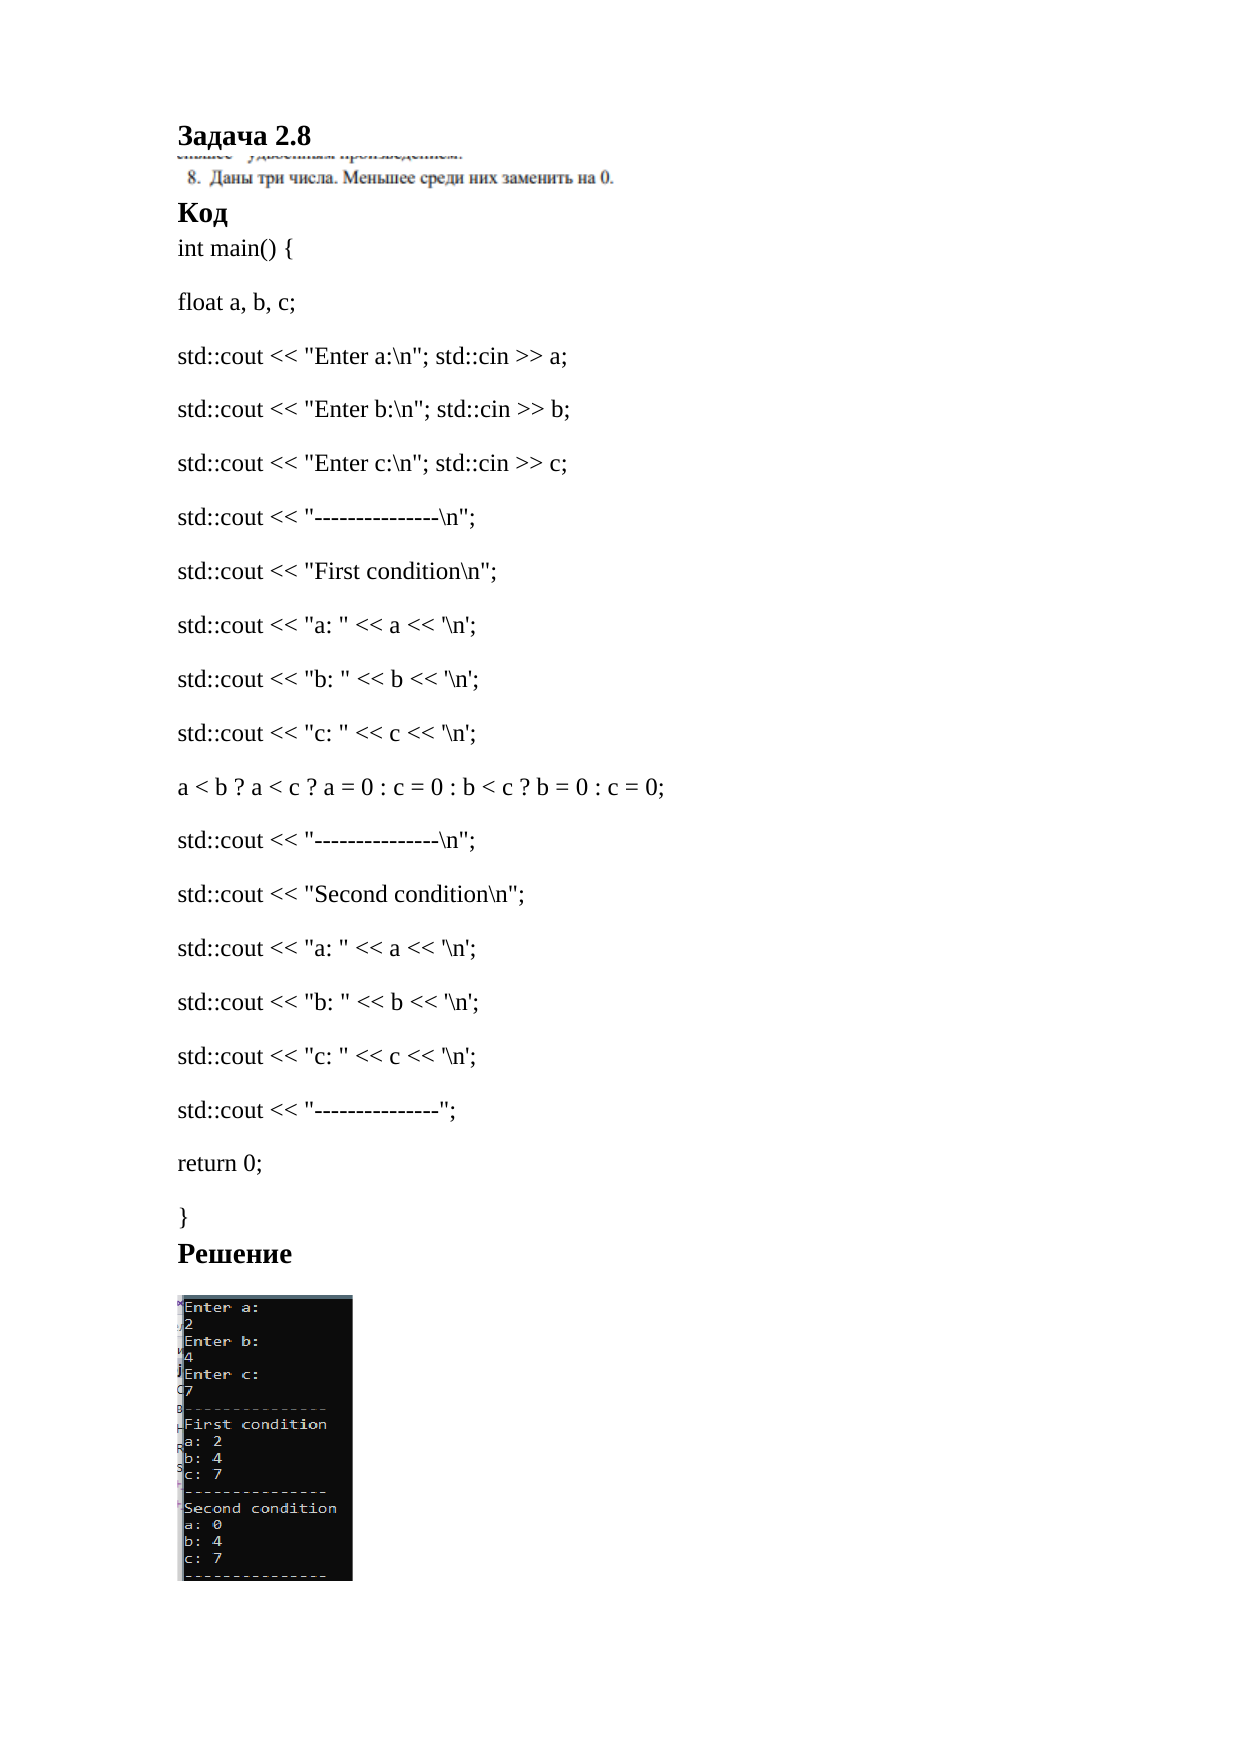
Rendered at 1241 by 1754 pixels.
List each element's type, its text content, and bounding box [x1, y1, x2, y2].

text std::cout << "---------------\n"; [177, 825, 1152, 854]
text std::cout << "---------------\n"; [177, 502, 1152, 531]
text std::cout << "Enter c:\n"; std::cin >> c; [177, 448, 1152, 477]
text } Решение [177, 1202, 1152, 1270]
text std::cout << "Enter a:\n"; std::cin >> a; [177, 341, 1152, 369]
text std::cout << "Enter b:\n"; std::cin >> b; [177, 394, 1152, 423]
text float a, b, c; [177, 287, 1152, 316]
text std::cout << "Second condition\n"; [177, 879, 1152, 908]
text std::cout << "First condition\n"; [177, 556, 1152, 585]
text Задача 2.8 Код int main() { [177, 118, 1152, 262]
text std::cout << "b: " << b << '\n'; [177, 987, 1152, 1016]
text std::cout << "a: " << a << '\n'; [177, 933, 1152, 962]
text std::cout << "b: " << b << '\n'; [177, 664, 1152, 693]
text std::cout << "---------------"; [177, 1095, 1152, 1123]
picture [177, 156, 621, 190]
text std::cout << "c: " << c << '\n'; [177, 718, 1152, 746]
picture [177, 1295, 353, 1581]
text std::cout << "a: " << a << '\n'; [177, 610, 1152, 639]
text std::cout << "c: " << c << '\n'; [177, 1041, 1152, 1069]
text return 0; [177, 1148, 1152, 1177]
text a < b ? a < c ? a = 0 : c = 0 : b < c ? b = 0 : c = 0; [177, 772, 1152, 800]
